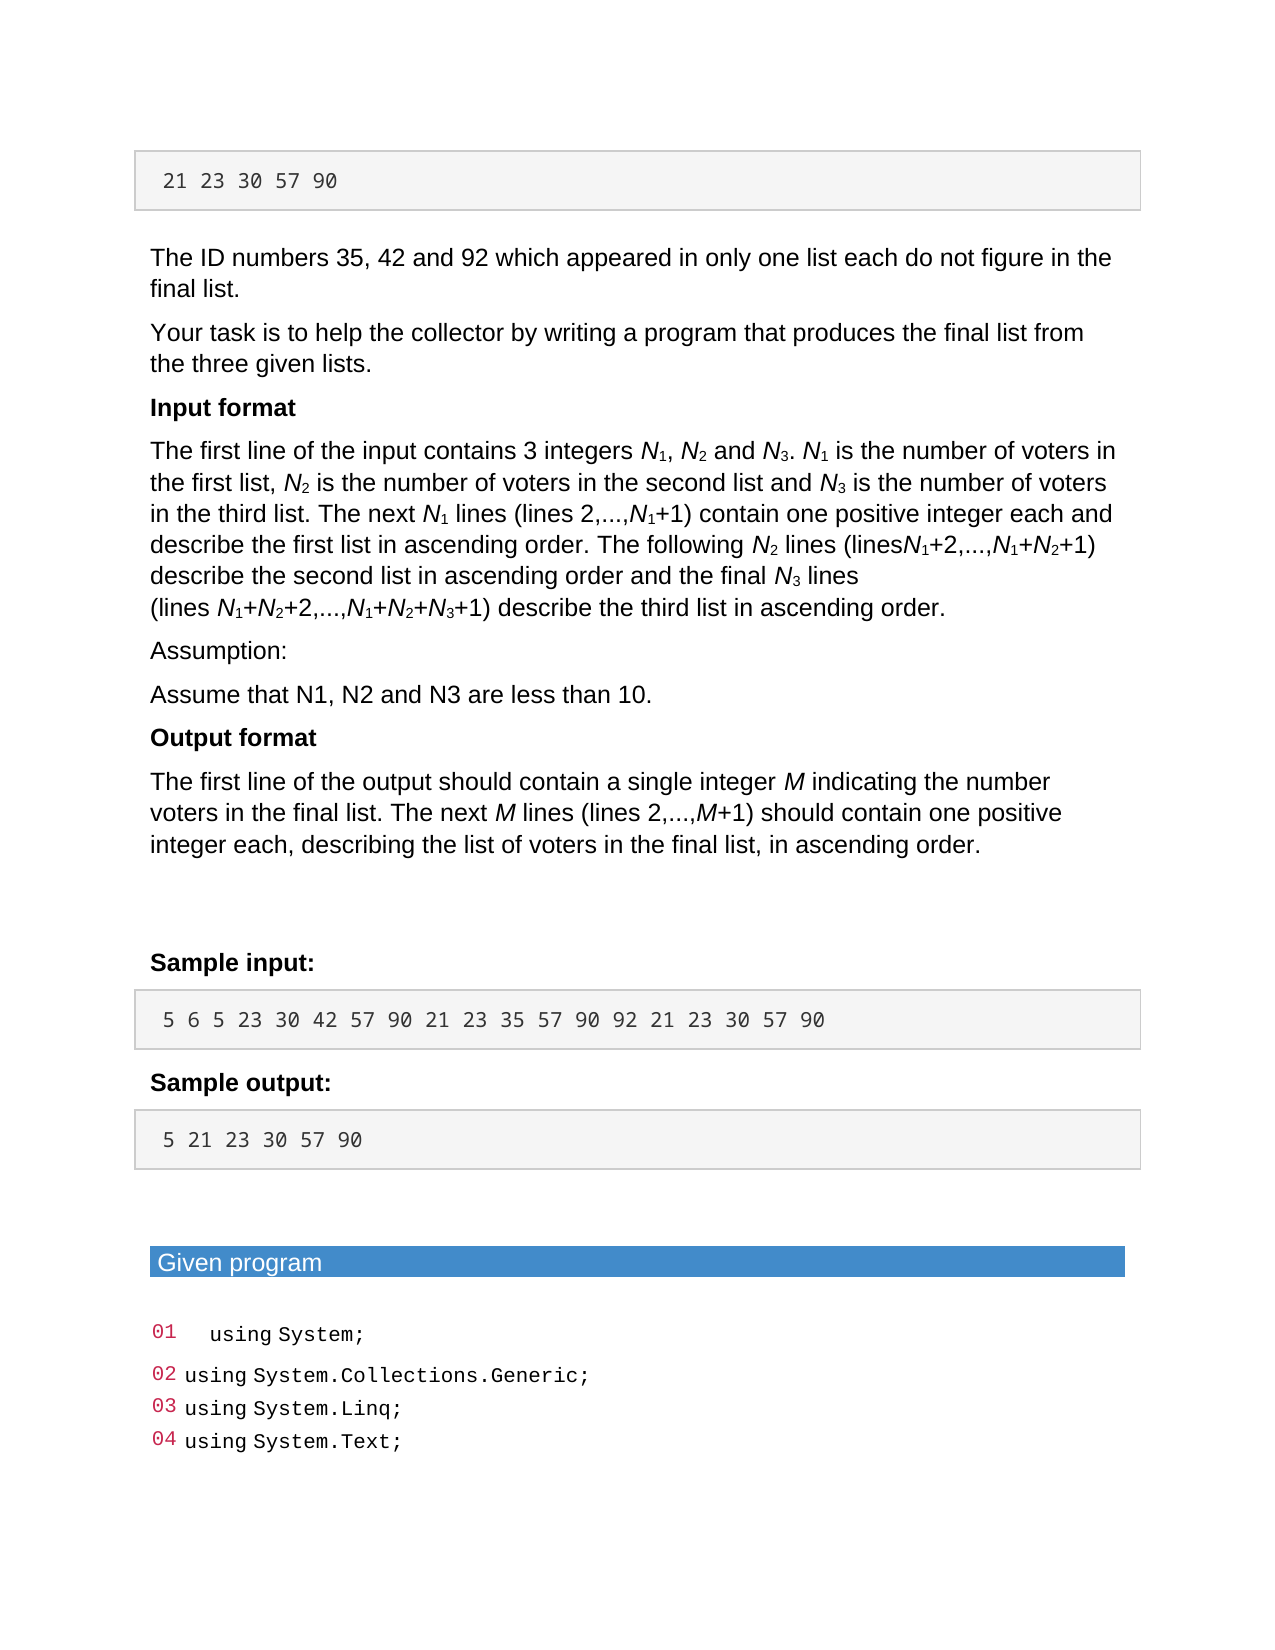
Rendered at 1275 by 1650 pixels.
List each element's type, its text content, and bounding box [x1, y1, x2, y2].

text 21 23 30 57 90 [136, 152, 1140, 209]
table_header using System; [183, 1308, 592, 1358]
text 5 21 23 30 57 90 [136, 1111, 1140, 1168]
table_cell 02 [150, 1358, 183, 1391]
text Given program [150, 1246, 1125, 1277]
text The first line of the input contains 3 integers N1, N2 and N3. N1 is the number of voters in the first list, N2 is the number of voters in the second list and N3 is the number of voters in the third list. The next N1 lines (lines 2,...,N1+1) contain one positive integer each and describe the first list in ascending order. The following N2 lines (linesN1+2,...,N1+N2+1) describe the second list in ascending order and the final N3 lines (lines N1+N2+2,...,N1+N2+N3+1) describe the third list in ascending order. [150, 434, 1125, 621]
text Your task is to help the collector by writing a program that produces the final list from the three given lists. [150, 315, 1125, 378]
text Output format [150, 721, 1125, 752]
text Sample output: [150, 1066, 1125, 1097]
table_cell using System.Text; [183, 1424, 409, 1456]
text 5 6 5 23 30 42 57 90 21 23 35 57 90 92 21 23 30 57 90 [136, 991, 1140, 1048]
table_header using System.Linq; [183, 1391, 409, 1423]
text Sample input: [150, 946, 1125, 977]
table_header 03 [150, 1391, 183, 1423]
text Assumption: [150, 634, 1125, 665]
text The first line of the output should contain a single integer M indicating the number voters in the final list. The next M lines (lines 2,...,M+1) should contain one positive integer each, describing the list of voters in the final list, in ascending order. [150, 764, 1125, 858]
text The ID numbers 35, 42 and 92 which appeared in only one list each do not figure in the final list. [150, 240, 1125, 303]
table_header 01 [150, 1308, 183, 1358]
table_cell using System.Collections.Generic; [183, 1358, 597, 1391]
text Assume that N1, N2 and N3 are less than 10. [150, 677, 1125, 708]
table_cell 04 [150, 1424, 183, 1456]
text Input format [150, 390, 1125, 421]
